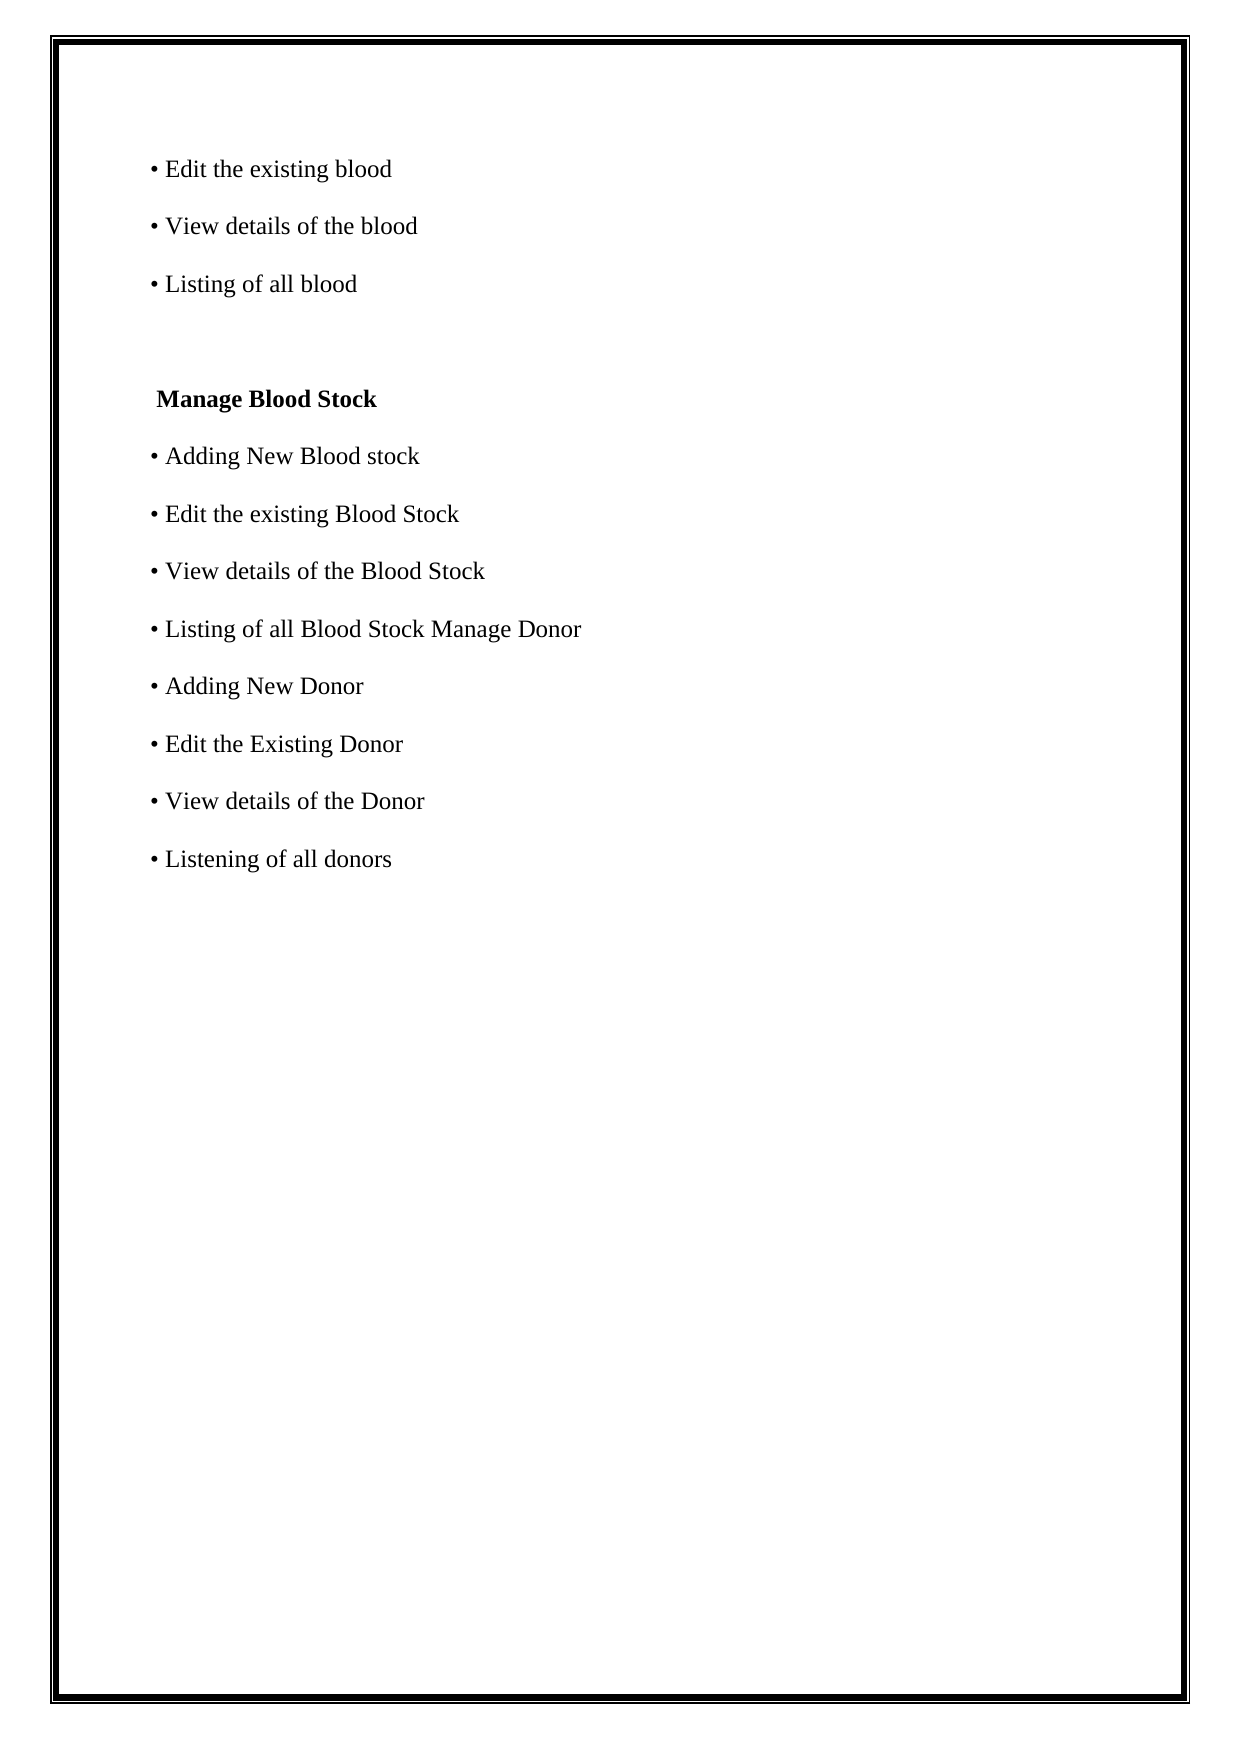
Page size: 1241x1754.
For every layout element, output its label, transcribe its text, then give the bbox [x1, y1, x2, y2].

text • View details of the Donor [150, 782, 1090, 815]
text • Listing of all blood [150, 265, 1090, 297]
text Manage Blood Stock [150, 380, 1090, 412]
text • Edit the existing blood [150, 150, 1090, 182]
text • View details of the blood [150, 207, 1090, 240]
text • Adding New Donor [150, 667, 1090, 700]
text • Edit the Existing Donor [150, 725, 1090, 757]
text • Listing of all Blood Stock Manage Donor [150, 610, 1090, 642]
text • Adding New Blood stock [150, 437, 1090, 470]
text • View details of the Blood Stock [150, 552, 1090, 585]
text • Edit the existing Blood Stock [150, 495, 1090, 527]
text • Listening of all donors [150, 840, 1090, 872]
